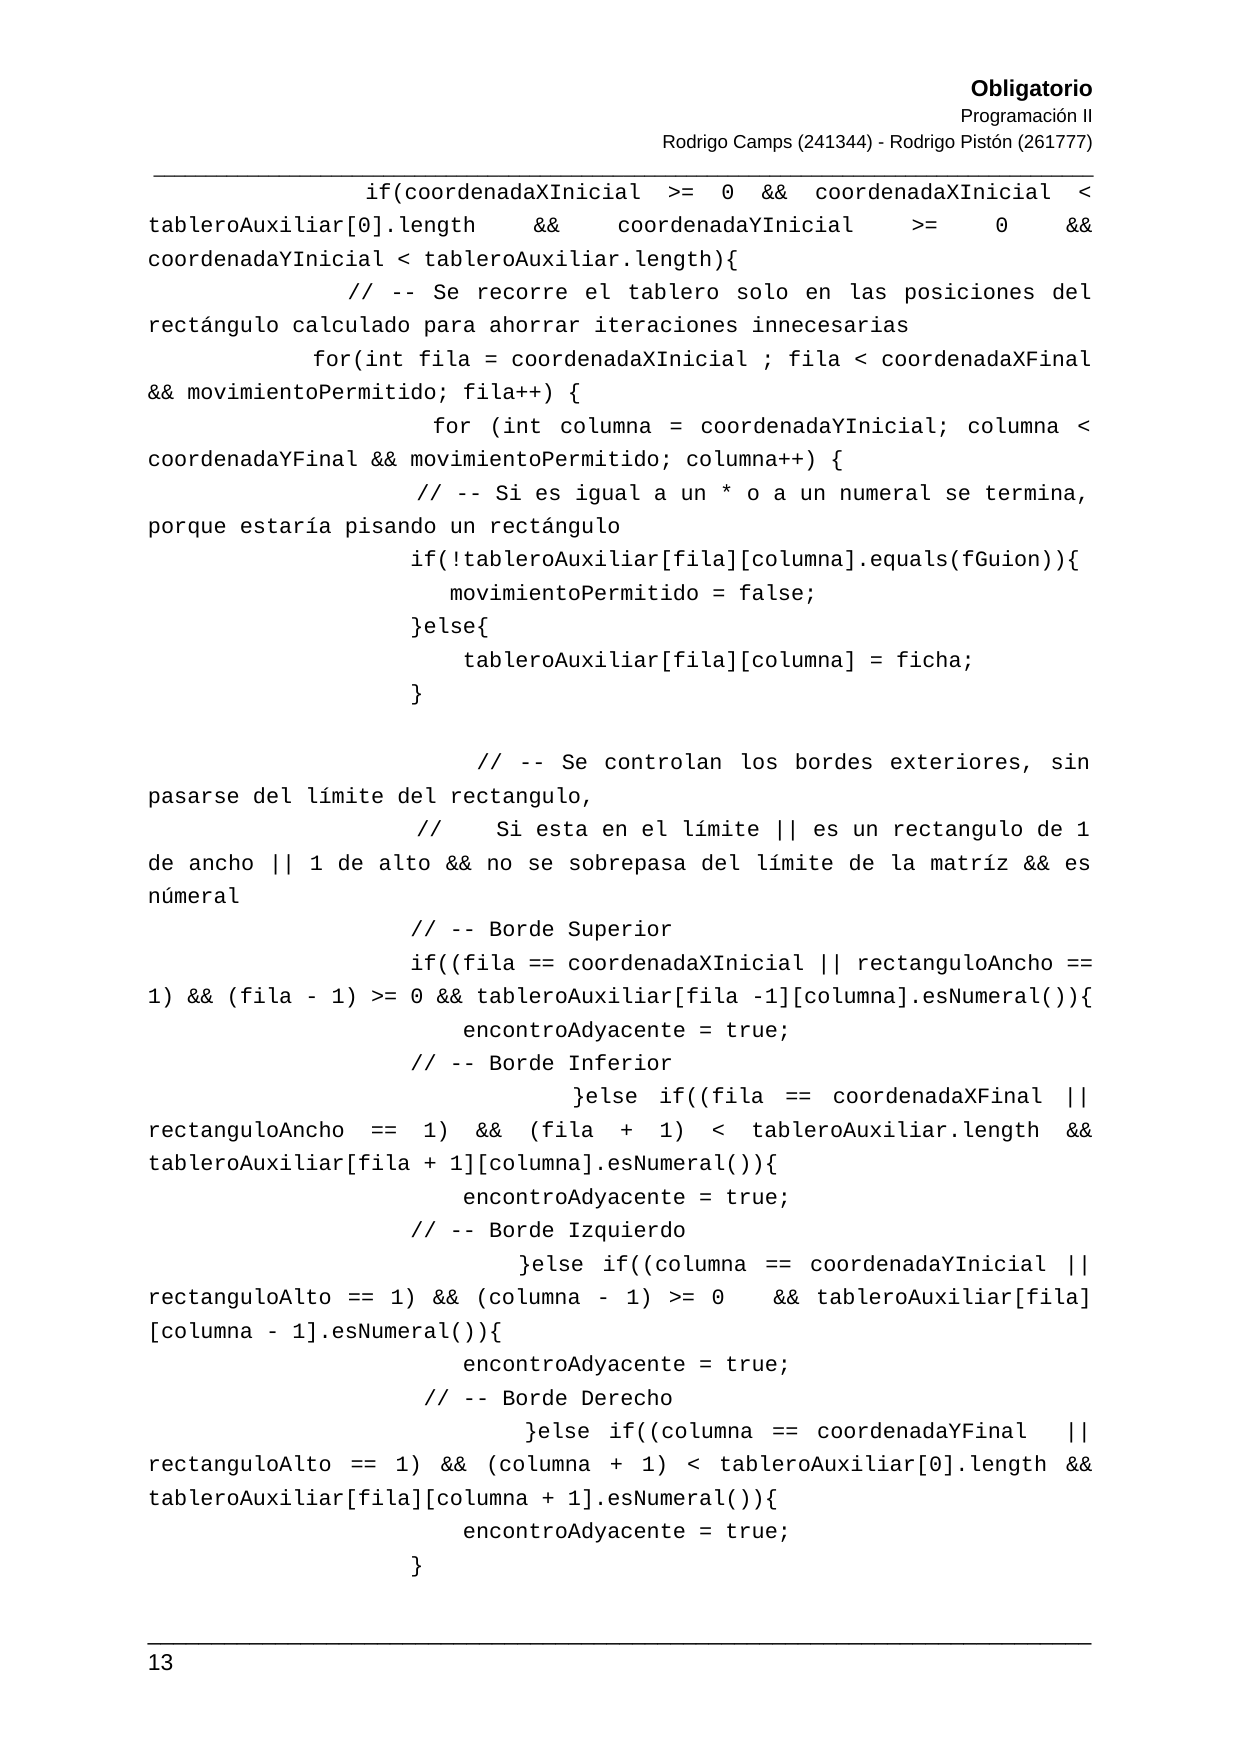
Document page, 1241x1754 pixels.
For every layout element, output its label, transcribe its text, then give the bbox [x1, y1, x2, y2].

text // -- Borde Izquierdo [148, 1219, 1093, 1244]
text for (int columna = coordenadaYInicial; columna < coordenadaYFinal && movimientoPermitido; columna++) { [148, 415, 1093, 473]
text }else if((fila == coordenadaXFinal || rectanguloAncho == 1) && (fila + 1) < tableroAuxiliar.length && tableroAuxiliar[fila + 1][columna].esNumeral()){ [148, 1086, 1093, 1177]
text // -- Si es igual a un * o a un numeral se termina, porque estaría pisando un rectángulo [148, 482, 1093, 540]
text } [148, 1554, 1093, 1579]
text // -- Se controlan los bordes exteriores, sin pasarse del límite del rectangulo, [148, 751, 1093, 809]
text encontroAdyacente = true; [148, 1019, 1093, 1044]
text }else if((columna == coordenadaYFinal || rectanguloAlto == 1) && (columna + 1) < tableroAuxiliar[0].length && tableroAuxiliar[fila][columna + 1].esNumeral()){ [148, 1420, 1093, 1512]
text for(int fila = coordenadaXInicial ; fila < coordenadaXFinal && movimientoPermitido; fila++) { [148, 348, 1093, 406]
text encontroAdyacente = true; [148, 1520, 1093, 1545]
text }else if((columna == coordenadaYInicial || rectanguloAlto == 1) && (columna - 1) >= 0 && tableroAuxiliar[fila][columna - 1].esNumeral()){ [148, 1253, 1093, 1344]
text } [148, 682, 1093, 707]
text movimientoPermitido = false; [148, 582, 1093, 607]
text }else{ [148, 616, 1093, 640]
text // -- Borde Superior [148, 918, 1093, 943]
text encontroAdyacente = true; [148, 1353, 1093, 1378]
text // -- Borde Inferior [148, 1052, 1093, 1077]
text // -- Borde Derecho [148, 1387, 1093, 1411]
text if((fila == coordenadaXInicial || rectanguloAncho == 1) && (fila - 1) >= 0 && tableroAuxiliar[fila -1][columna].esNumeral()){ [148, 952, 1093, 1010]
text encontroAdyacente = true; [148, 1186, 1093, 1211]
text if(coordenadaXInicial >= 0 && coordenadaXInicial < tableroAuxiliar[0].length && coordenadaYInicial >= 0 && coordenadaYInicial < tableroAuxiliar.length){ [148, 181, 1093, 272]
text tableroAuxiliar[fila][columna] = ficha; [148, 649, 1093, 674]
text // -- Se recorre el tablero solo en las posiciones del rectángulo calculado para ahorrar iteraciones innecesarias [148, 281, 1093, 339]
text if(!tableroAuxiliar[fila][columna].equals(fGuion)){ [148, 549, 1093, 573]
text // Si esta en el límite || es un rectangulo de 1 de ancho || 1 de alto && no se sobrepasa del límite de la matríz && es númeral [148, 818, 1093, 910]
